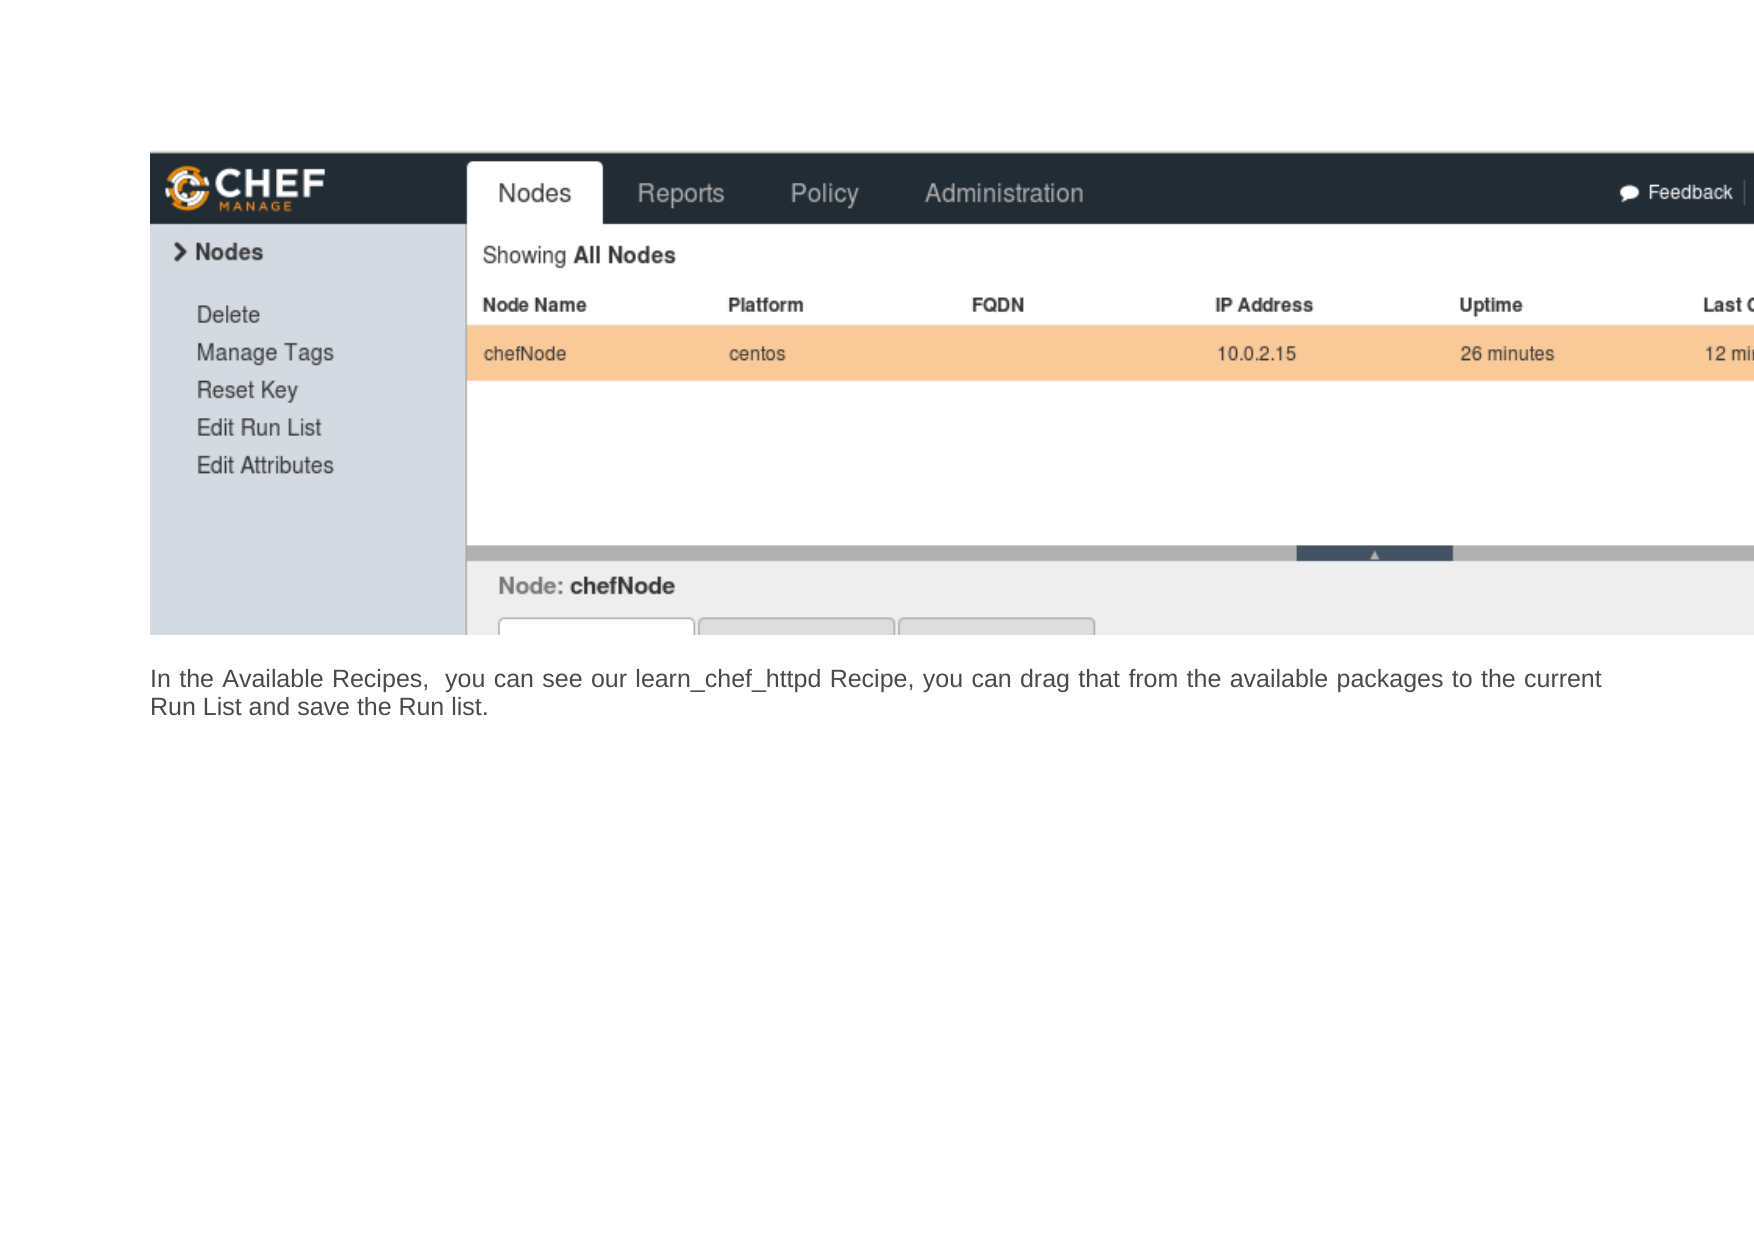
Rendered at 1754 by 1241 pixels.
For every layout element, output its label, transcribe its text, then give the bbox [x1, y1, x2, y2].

picture [150, 150, 1754, 635]
text In the Available Recipes, you can see our learn_chef_httpd Recipe, you can drag that from the available packages to the current Run List and save the Run list. [150, 663, 1604, 721]
